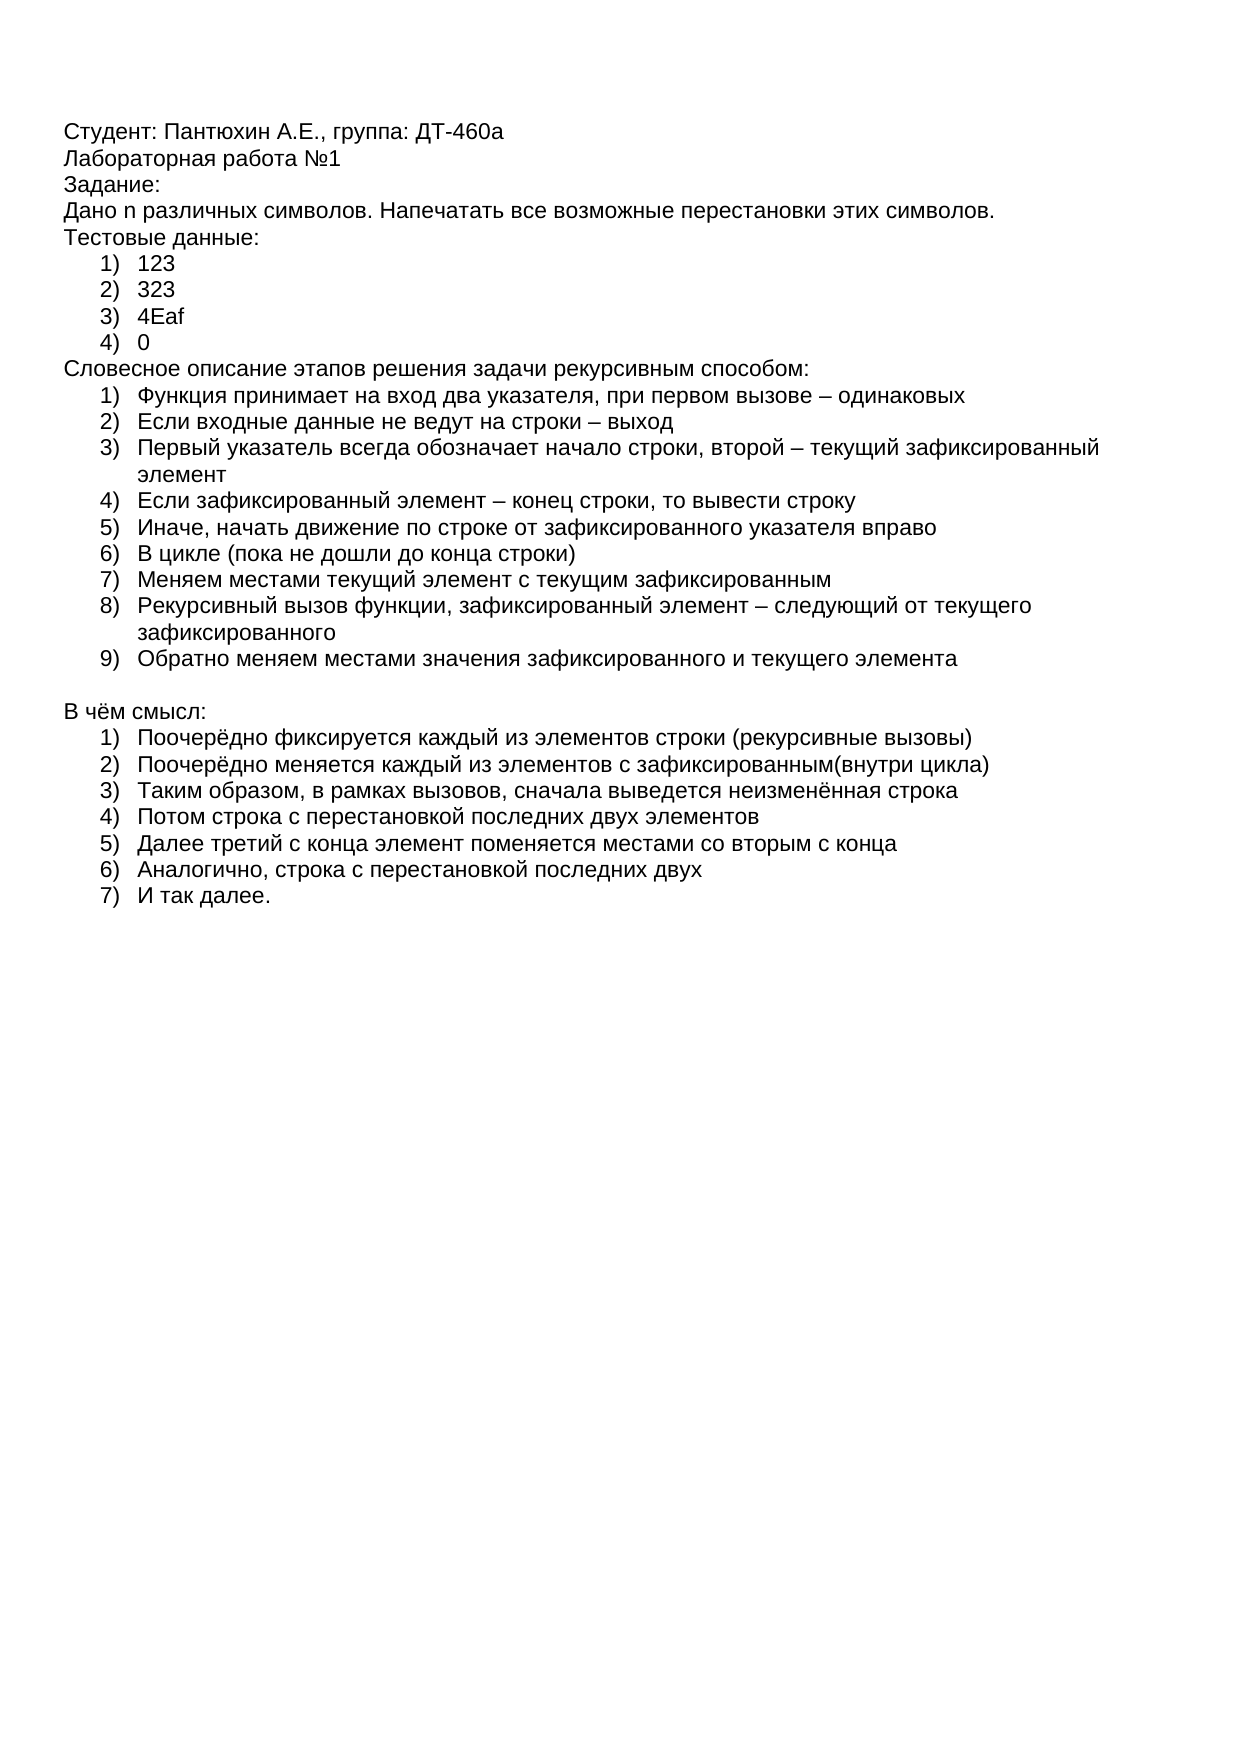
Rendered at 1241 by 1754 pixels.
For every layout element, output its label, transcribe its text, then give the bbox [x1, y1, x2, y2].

table_cell Словесное описание этапов решения задачи рекурсивным способом: Функция принимает на вход два указателя, при первом вызове – одинаковых Если входные данные не ведут на строки – выход Первый указатель всегда обозначает начало строки, второй – текущий зафиксированный элемент Если зафиксированный элемент – конец строки, то вывести строку Иначе, начать движение по строке от зафиксированного указателя вправо В цикле (пока не дошли до конца строки) Меняем местами текущий элемент с текущим зафиксированным Рекурсивный вызов функции, зафиксированный элемент – следующий от текущего зафиксированного Обратно меняем местами значения зафиксированного и текущего элемента В чём смысл: Поочерёдно фиксируется каждый из элементов строки (рекурсивные вызовы) Поочерёдно меняется каждый из элементов с зафиксированным(внутри цикла) Таким образом, в рамках вызовов, сначала выведется неизменённая строка Потом строка с перестановкой последних двух элементов Далее третий с конца элемент поменяется местами со вторым с конца Аналогично, строка с перестановкой последних двух И так далее. [52, 355, 1185, 935]
table_cell Лабораторная работа №1 [52, 145, 1185, 171]
table_cell Тестовые данные: 123 323 4Eaf 0 [52, 224, 1185, 355]
table_header Студент: Пантюхин А.Е., группа: ДТ-460а [52, 118, 1185, 144]
table_cell Задание: Дано n различных символов. Напечатать все возможные перестановки этих символов. [52, 171, 1185, 223]
